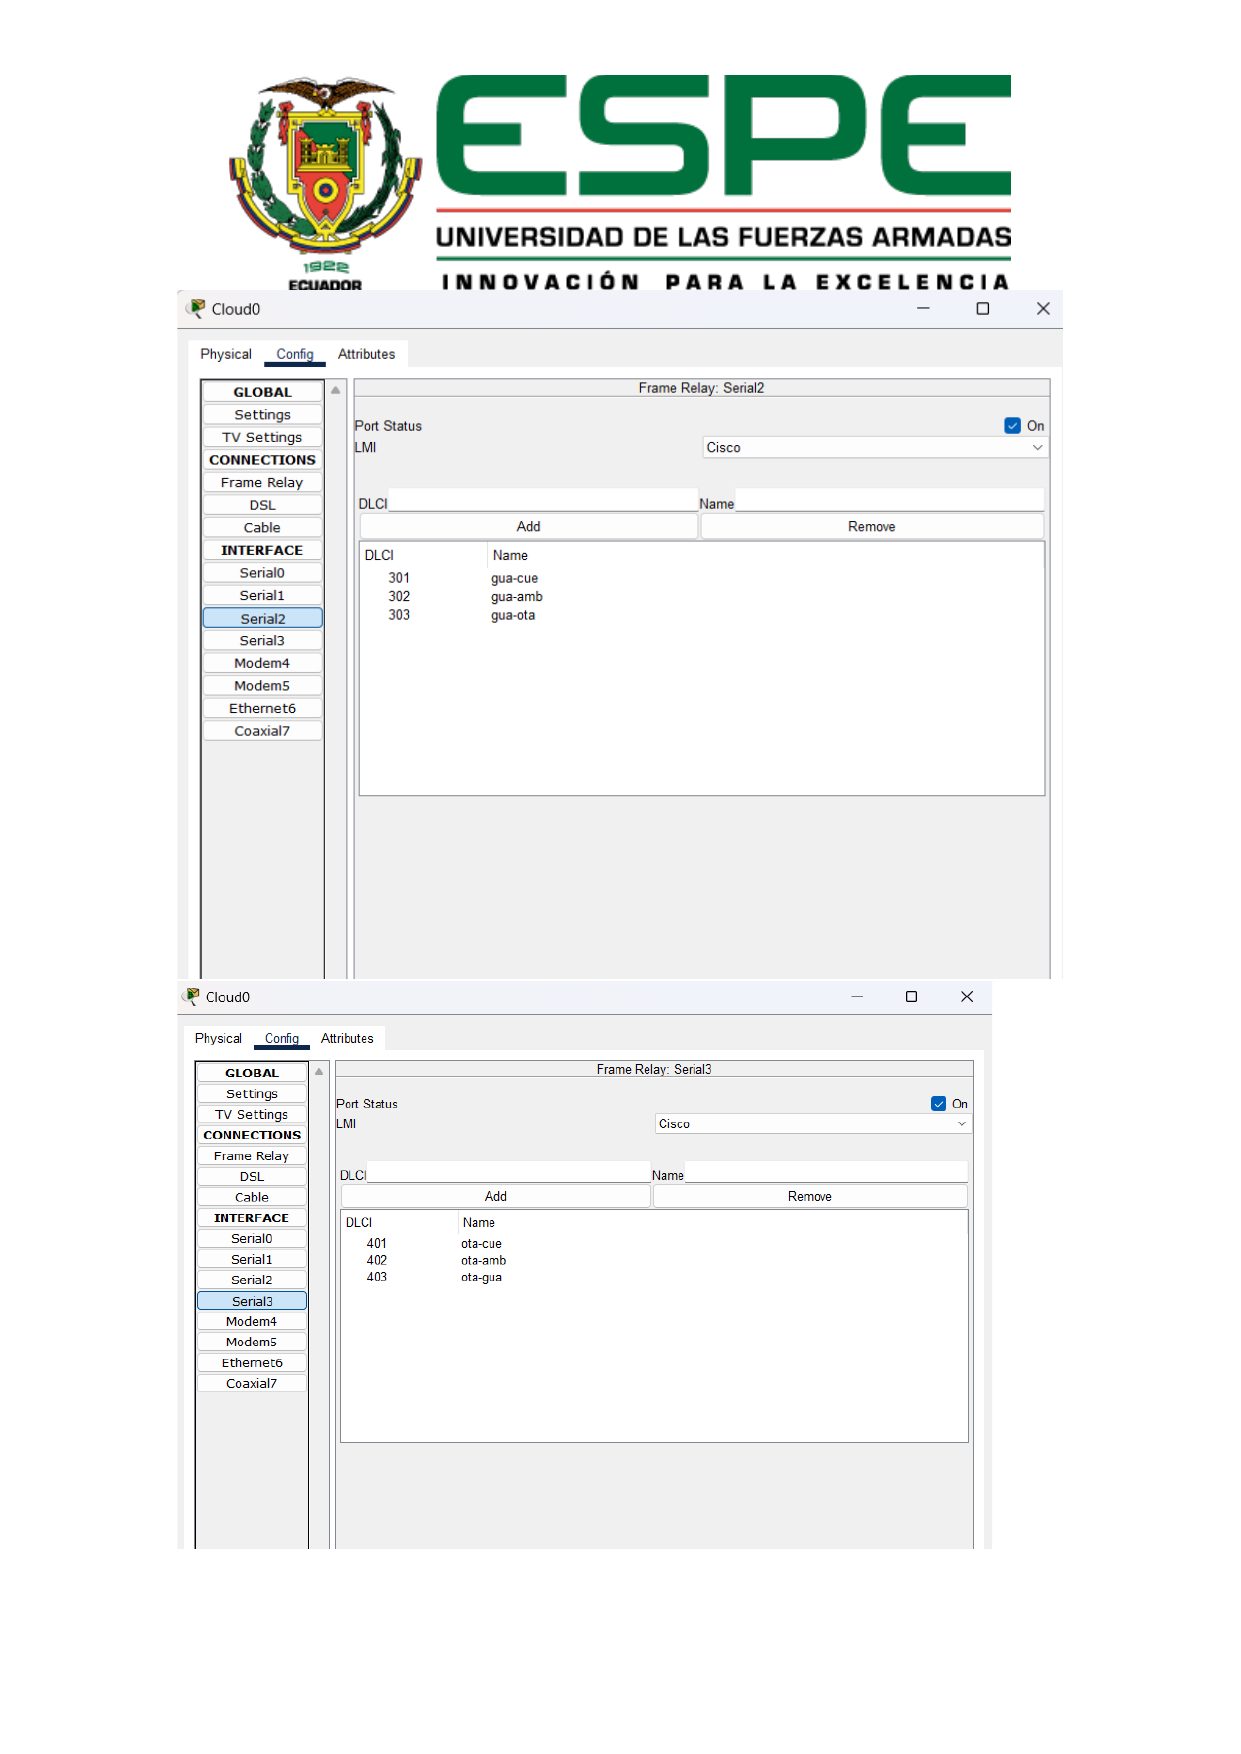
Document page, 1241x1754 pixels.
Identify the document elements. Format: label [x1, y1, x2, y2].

picture [177, 75, 1063, 979]
picture [177, 981, 993, 1549]
